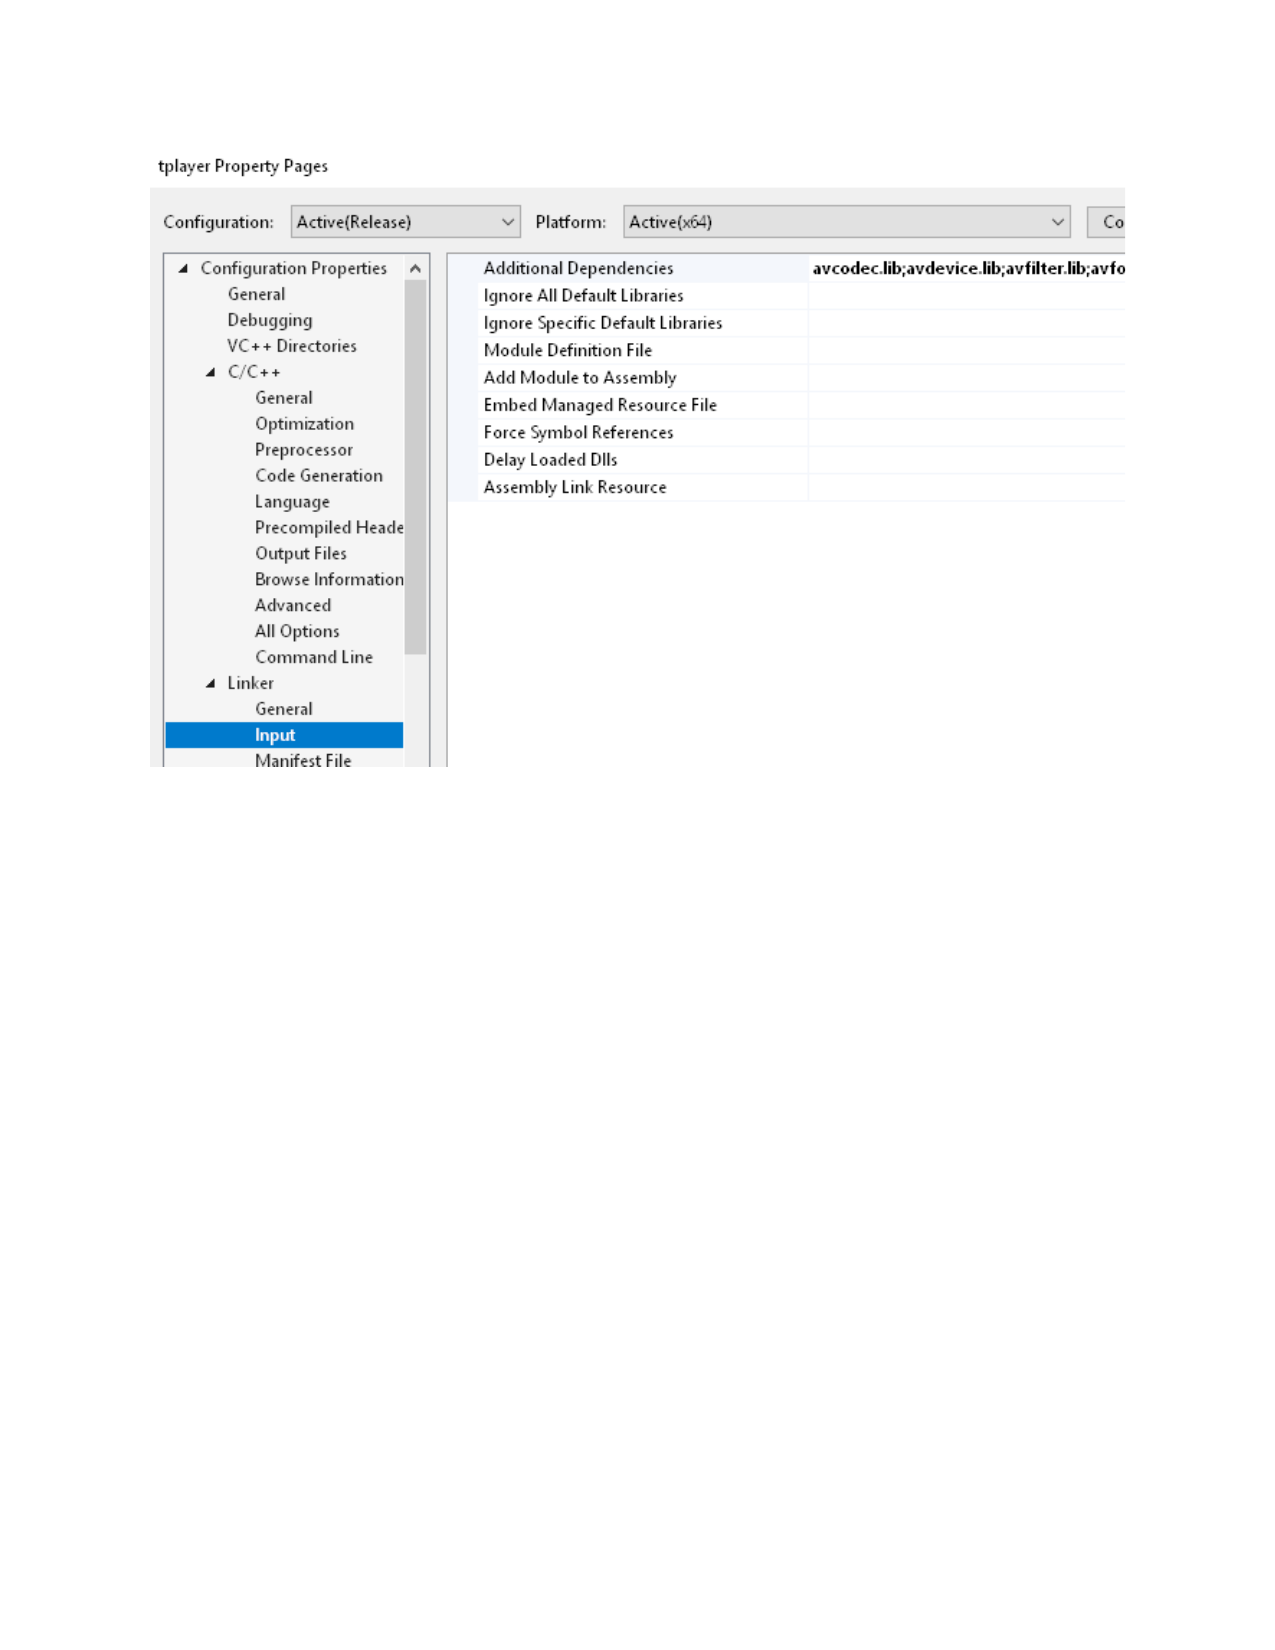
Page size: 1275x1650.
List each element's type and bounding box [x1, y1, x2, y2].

picture [150, 150, 1125, 767]
